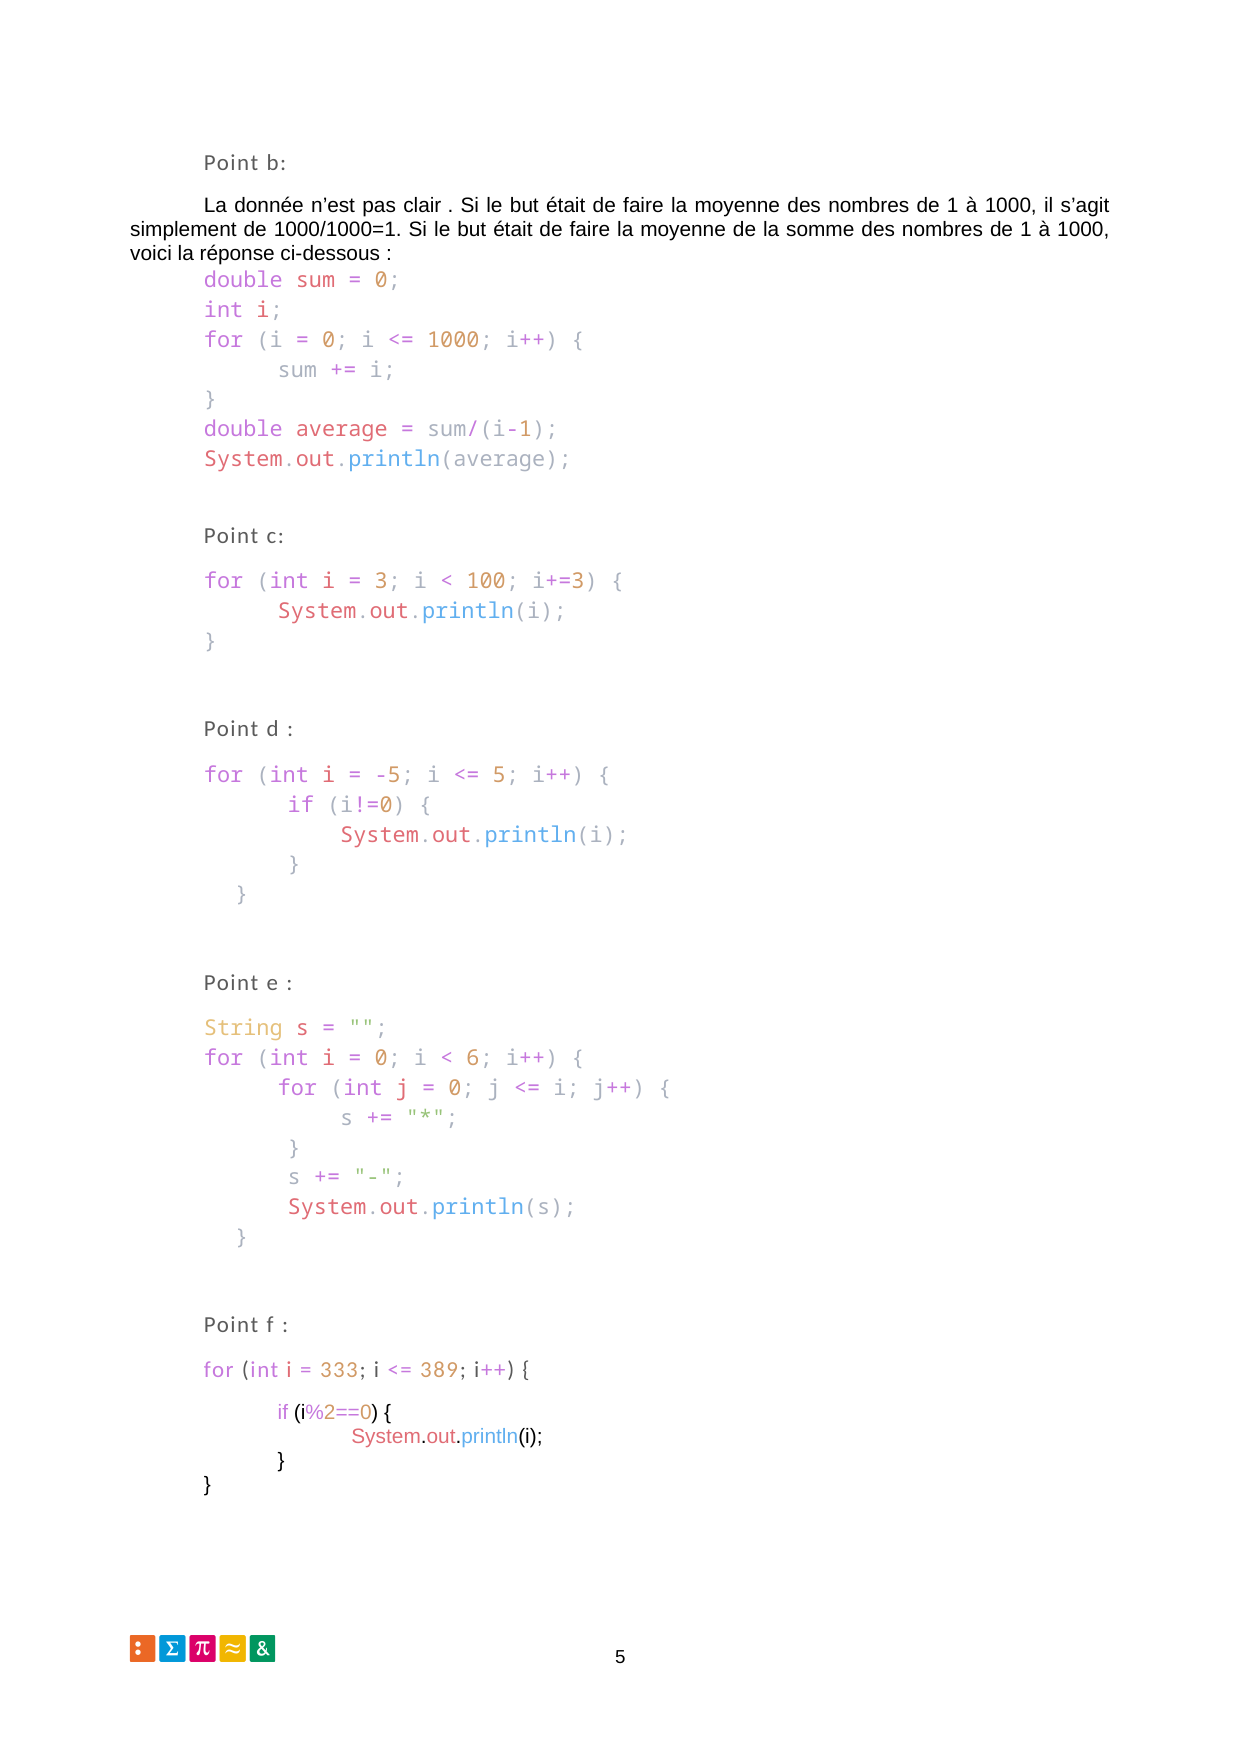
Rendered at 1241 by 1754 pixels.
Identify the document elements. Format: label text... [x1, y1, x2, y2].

text } [130, 1447, 1110, 1471]
text La donnée n’est pas clair . Si le but était de faire la moyenne des nombres de 1 à 1000, il s’agit simplement de 1000/1000=1. Si le but était de faire la moyenne de la somme des nombres de 1 à 1000, voici la réponse ci-dessous : [130, 192, 1110, 264]
text } [130, 848, 1110, 878]
text } [130, 1471, 1110, 1495]
text double sum = 0; [130, 264, 1110, 294]
text System.out.println(i); [130, 819, 1110, 848]
text System.out.println(average); [130, 443, 1110, 473]
text } [130, 878, 1110, 908]
subtitle Point f : [130, 1310, 1110, 1338]
text s += "-"; [130, 1161, 1110, 1191]
text sum += i; [130, 354, 1110, 383]
text } [130, 1131, 1110, 1161]
text for (int j = 0; j <= i; j++) { [130, 1072, 1110, 1102]
text s += "*"; [130, 1102, 1110, 1131]
text } [130, 383, 1110, 413]
text int i; [130, 294, 1110, 324]
text System.out.println(i); [130, 1423, 1110, 1447]
text System.out.println(s); [130, 1191, 1110, 1221]
text if (i!=0) { [130, 789, 1110, 819]
picture [129, 1635, 159, 1662]
subtitle Point b: [130, 148, 1110, 176]
text if (i%2==0) { [130, 1399, 1110, 1423]
subtitle Point d : [130, 714, 1110, 742]
text double average = sum/(i-1); [130, 413, 1110, 443]
subtitle for (int i = 333; i <= 389; i++) { [130, 1355, 1110, 1383]
subtitle Point c: [130, 521, 1110, 549]
subtitle Point e : [130, 968, 1110, 996]
text } [130, 1221, 1110, 1251]
text for (i = 0; i <= 1000; i++) { [130, 324, 1110, 354]
text for (int i = 3; i < 100; i+=3) { [130, 565, 1110, 595]
picture [186, 1635, 276, 1662]
text for (int i = 0; i < 6; i++) { [130, 1042, 1110, 1072]
text System.out.println(i); [130, 595, 1110, 625]
text for (int i = -5; i <= 5; i++) { [130, 759, 1110, 789]
text } [130, 625, 1110, 655]
text String s = ""; [130, 1012, 1110, 1042]
